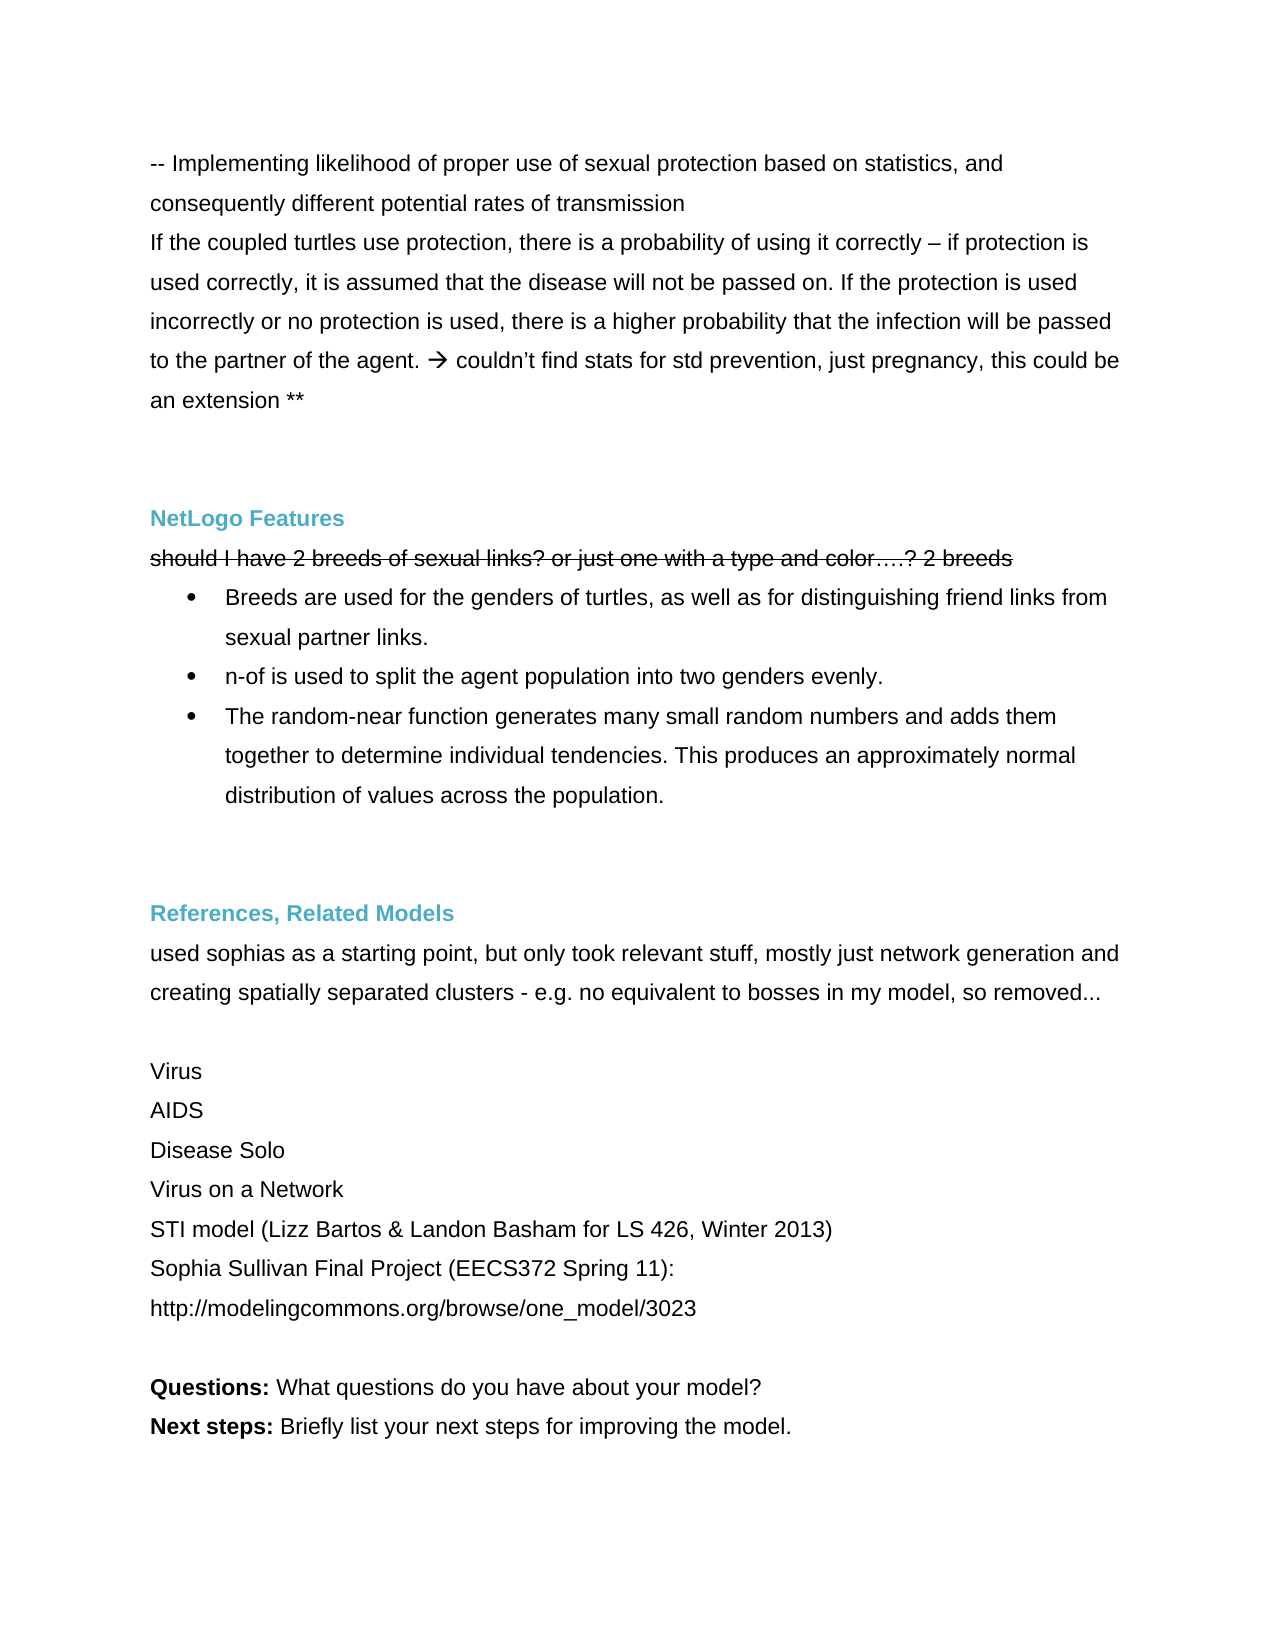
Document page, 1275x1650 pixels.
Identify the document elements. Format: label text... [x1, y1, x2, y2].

text -- Implementing likelihood of proper use of sexual protection based on statistics, and consequently different potential rates of transmission [150, 150, 1125, 216]
text Virus on a Network [150, 1176, 1125, 1203]
text Virus [150, 1058, 1125, 1084]
list The random-near function generates many small random numbers and adds them together to determine individual tendencies. This produces an approximately normal distribution of values across the population. [187, 703, 1125, 808]
text If the coupled turtles use protection, there is a probability of using it correctly – if protection is used correctly, it is assumed that the disease will not be passed on. If the protection is used incorrectly or no protection is used, there is a higher probability that the infection will be passed to the partner of the agent. couldn’t find stats for std prevention, just pregnancy, this could be an extension ** [150, 229, 1125, 413]
text References, Related Models [150, 900, 1125, 926]
text NetLogo Features [150, 505, 1125, 532]
text should I have 2 breeds of sexual links? or just one with a type and color….? 2 breeds [150, 545, 1125, 571]
list Breeds are used for the genders of turtles, as well as for distinguishing friend links from sexual partner links. [187, 584, 1125, 650]
list n-of is used to split the agent population into two genders evenly. [187, 663, 1125, 689]
text Disease Solo [150, 1137, 1125, 1163]
text Questions: What questions do you have about your model? [150, 1374, 1125, 1400]
text Sophia Sullivan Final Project (EECS372 Spring 11): http://modelingcommons.org/browse/one_model/3023 [150, 1255, 1125, 1321]
text Next steps: Briefly list your next steps for improving the model. [150, 1413, 1125, 1440]
text AIDS [150, 1097, 1125, 1124]
text used sophias as a starting point, but only took relevant stuff, mostly just network generation and creating spatially separated clusters - e.g. no equivalent to bosses in my model, so removed... [150, 939, 1125, 1005]
text STI model (Lizz Bartos & Landon Basham for LS 426, Winter 2013) [150, 1216, 1125, 1242]
